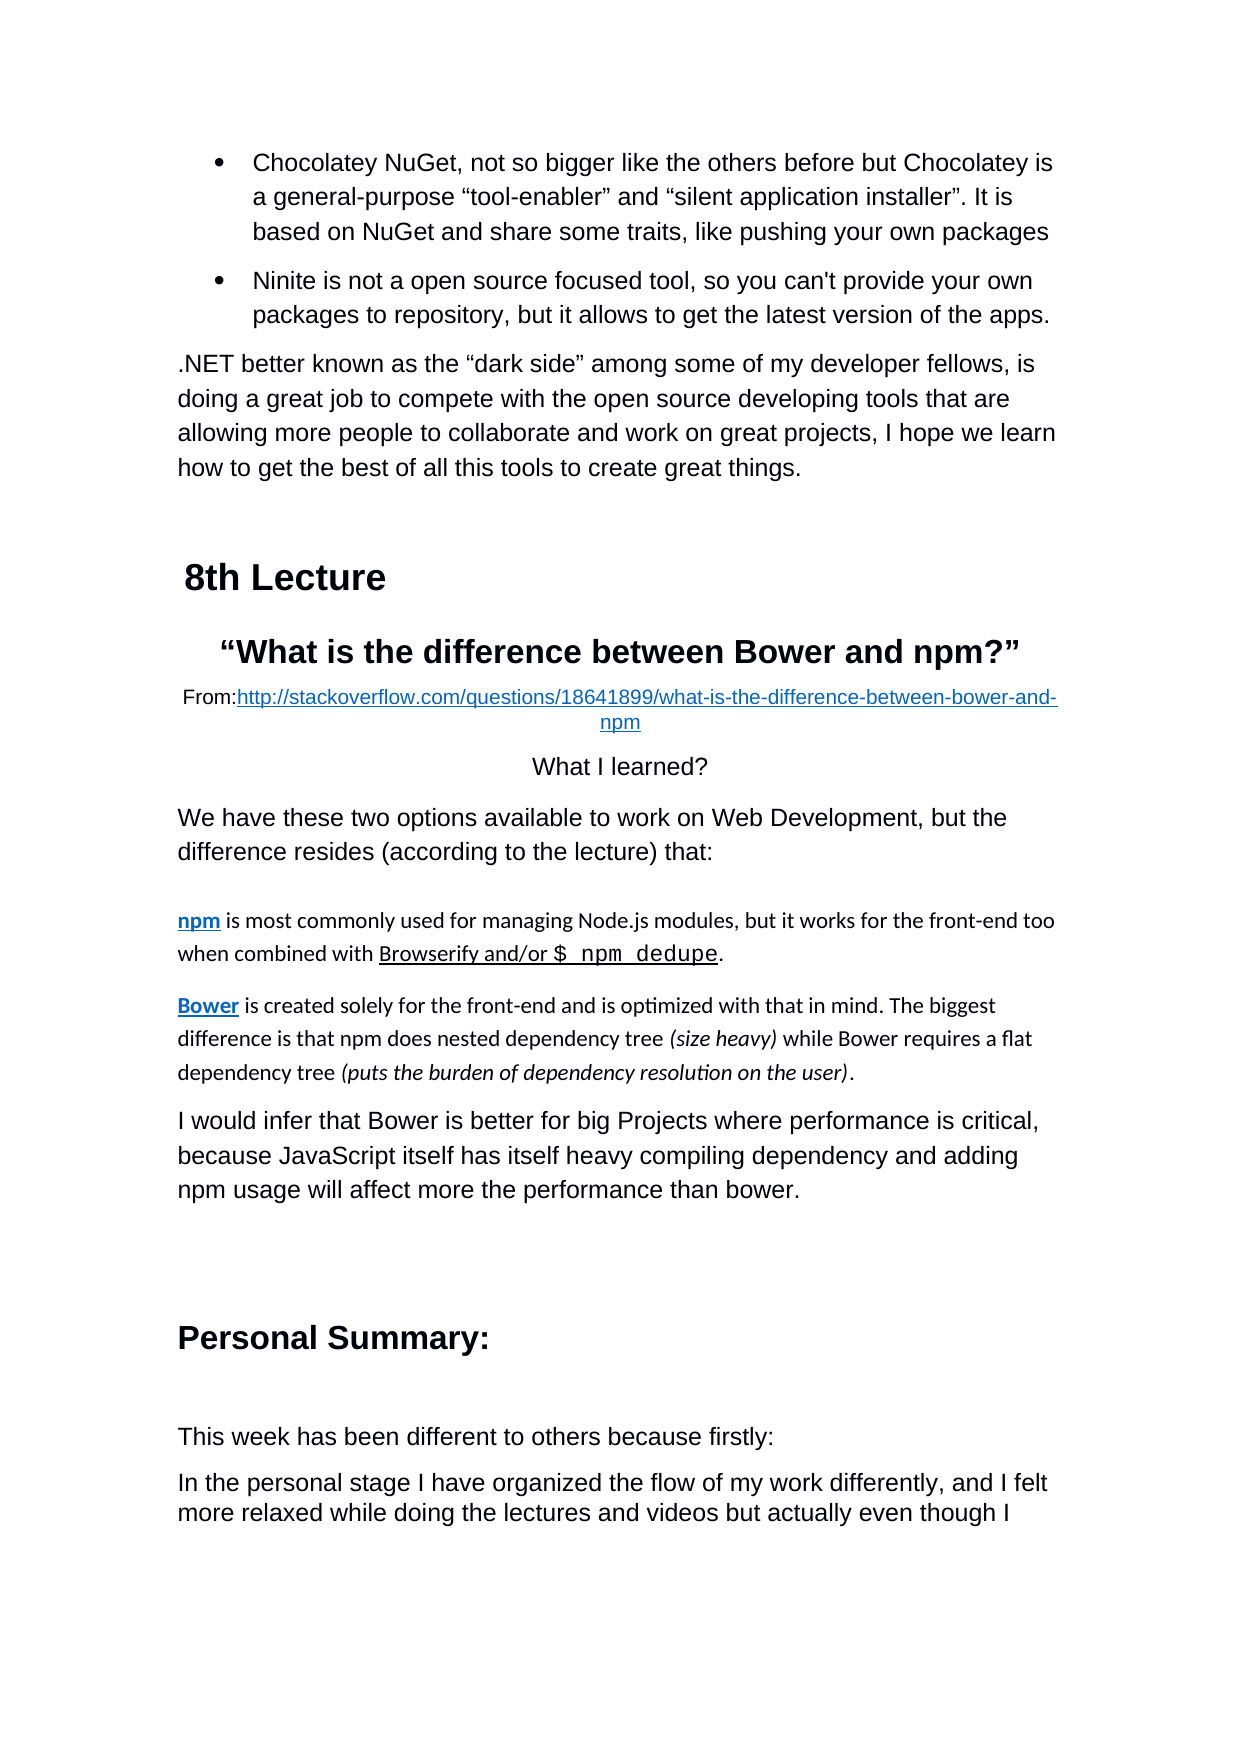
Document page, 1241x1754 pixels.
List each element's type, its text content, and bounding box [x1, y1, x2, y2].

text Bower is created solely for the front-end and is optimized with that in mind. The biggest difference is that npm does nested dependency tree (size heavy) while Bower requires a flat dependency tree (puts the burden of dependency resolution on the user). [177, 991, 1063, 1086]
text What I learned? [177, 751, 1063, 780]
list Chocolatey NuGet, not so bigger like the others before but Chocolatey is a general-purpose “tool-enabler” and “silent application installer”. It is based on NuGet and share some traits, like pushing your own packages [215, 148, 1063, 245]
text Personal Summary: [177, 1318, 1063, 1357]
text .NET better known as the “dark side” among some of my developer fellows, is doing a great job to compete with the open source developing tools that are allowing more people to collaborate and work on great projects, I hope we learn how to get the best of all this tools to create great things. [177, 349, 1063, 482]
text 8th Lecture [177, 555, 1063, 598]
list Ninite is not a open source focused tool, so you can't provide your own packages to repository, but it allows to get the latest version of the apps. [215, 266, 1063, 329]
subtitle “What is the difference between Bower and npm?” [177, 632, 1063, 670]
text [177, 1468, 1063, 1527]
text We have these two options available to work on Web Development, but the difference resides (according to the lecture) that: npm is most commonly used for managing Node.js modules, but it works for the front-end too when combined with Browserify and/or $ npm dedupe. [177, 803, 1063, 968]
text From:http://stackoverflow.com/questions/18641899/what-is-the-difference-between-bower-and-npm [177, 684, 1063, 734]
text This week has been different to others because firstly: [177, 1421, 1063, 1450]
text I would infer that Bower is better for big Projects where performance is critical, because JavaScript itself has itself heavy compiling dependency and adding npm usage will affect more the performance than bower. [177, 1106, 1063, 1204]
